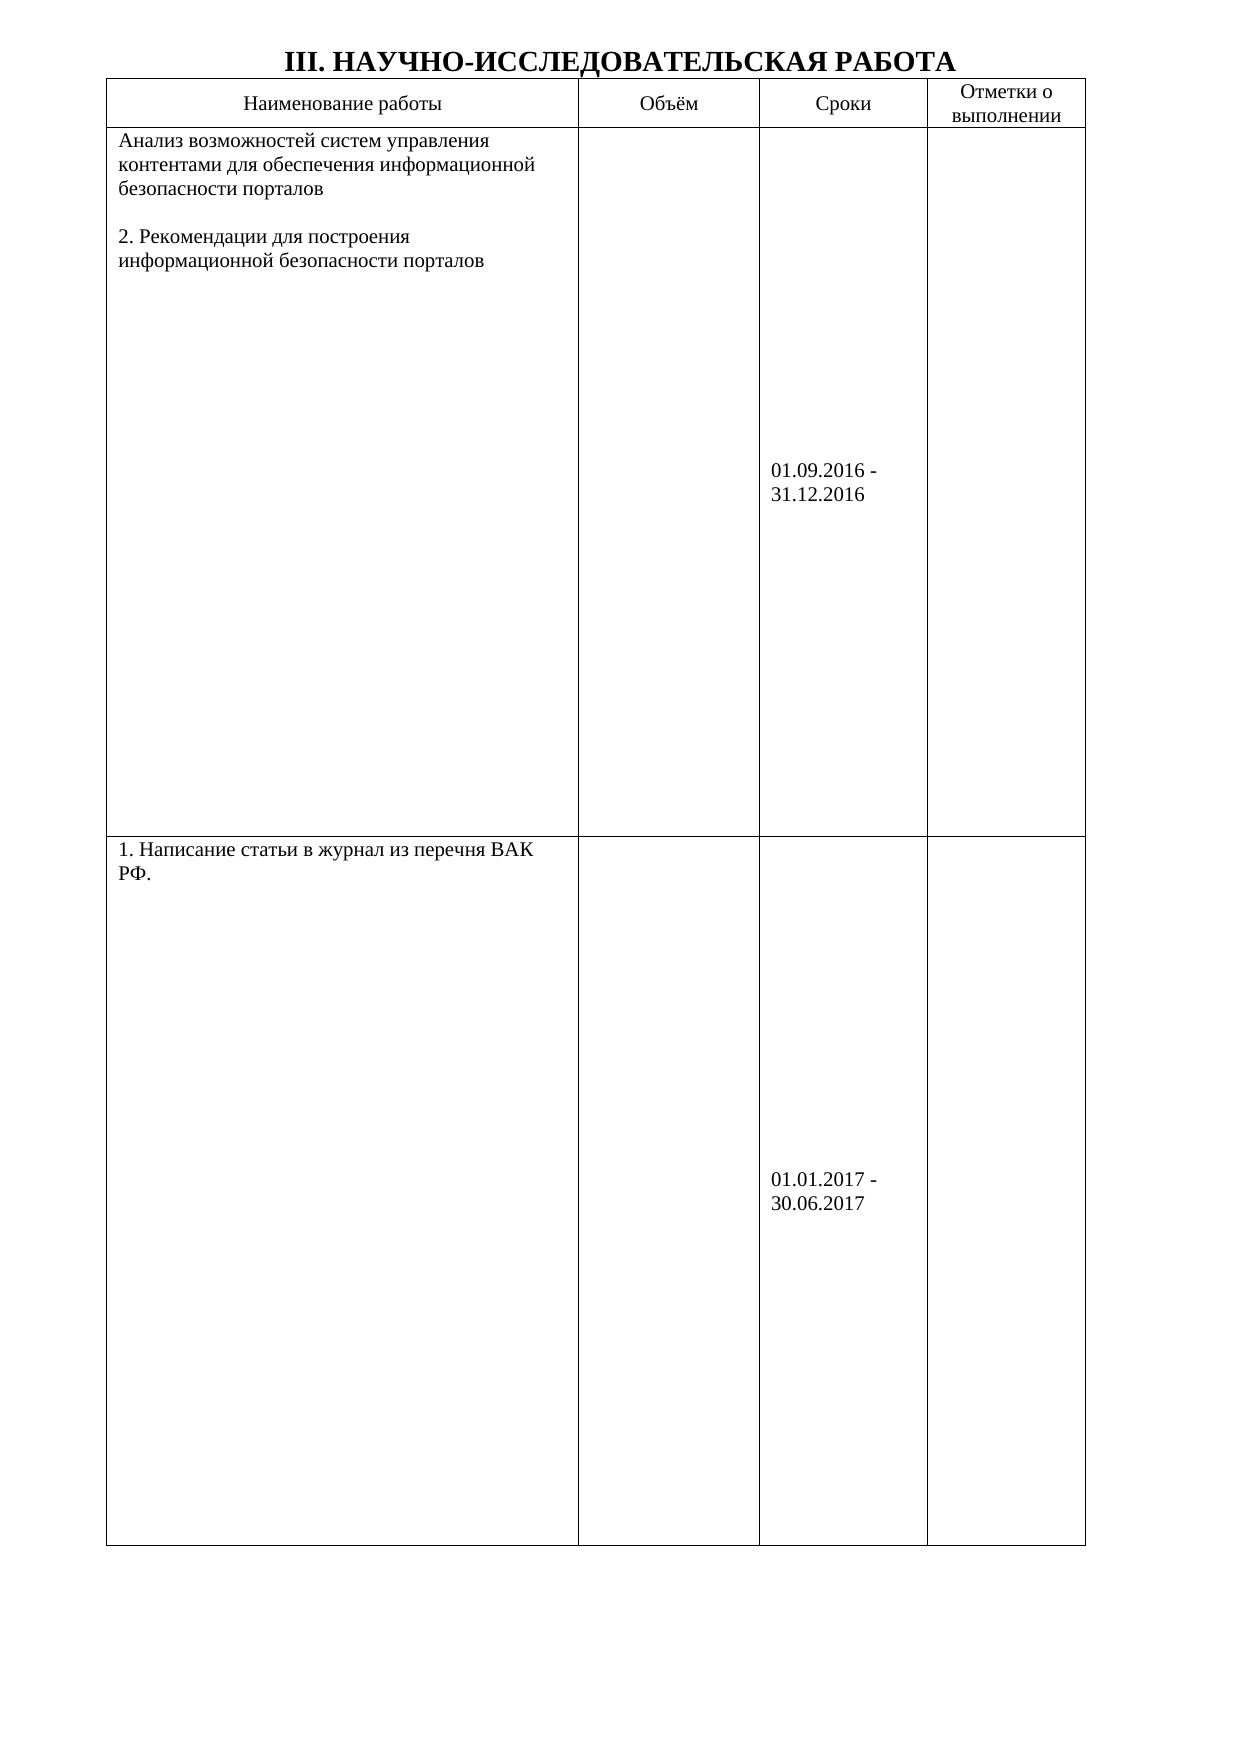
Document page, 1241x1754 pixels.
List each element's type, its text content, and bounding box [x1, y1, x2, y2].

table_cell 01.09.2016 - 31.12.2016 [760, 128, 927, 836]
table_cell [579, 128, 759, 836]
table_cell 01.01.2017 - 30.06.2017 [760, 837, 927, 1545]
table_cell Анализ возможностей систем управления контентами для обеспечения информационной безопасности порталов 2. Рекомендации для построения информационной безопасности порталов [107, 128, 578, 836]
table_header Объём [579, 79, 759, 127]
table_header Отметки о выполнении [928, 79, 1085, 127]
table_cell 1. Написание статьи в журнал из перечня ВАК РФ. [107, 837, 578, 1545]
table_cell [928, 128, 1085, 836]
table_cell [579, 837, 759, 1545]
table_cell [928, 837, 1085, 1545]
table_header Наименование работы [107, 79, 578, 127]
text iii. Научно-исследовательская работа [118, 44, 1122, 78]
table_header Сроки [760, 79, 927, 127]
